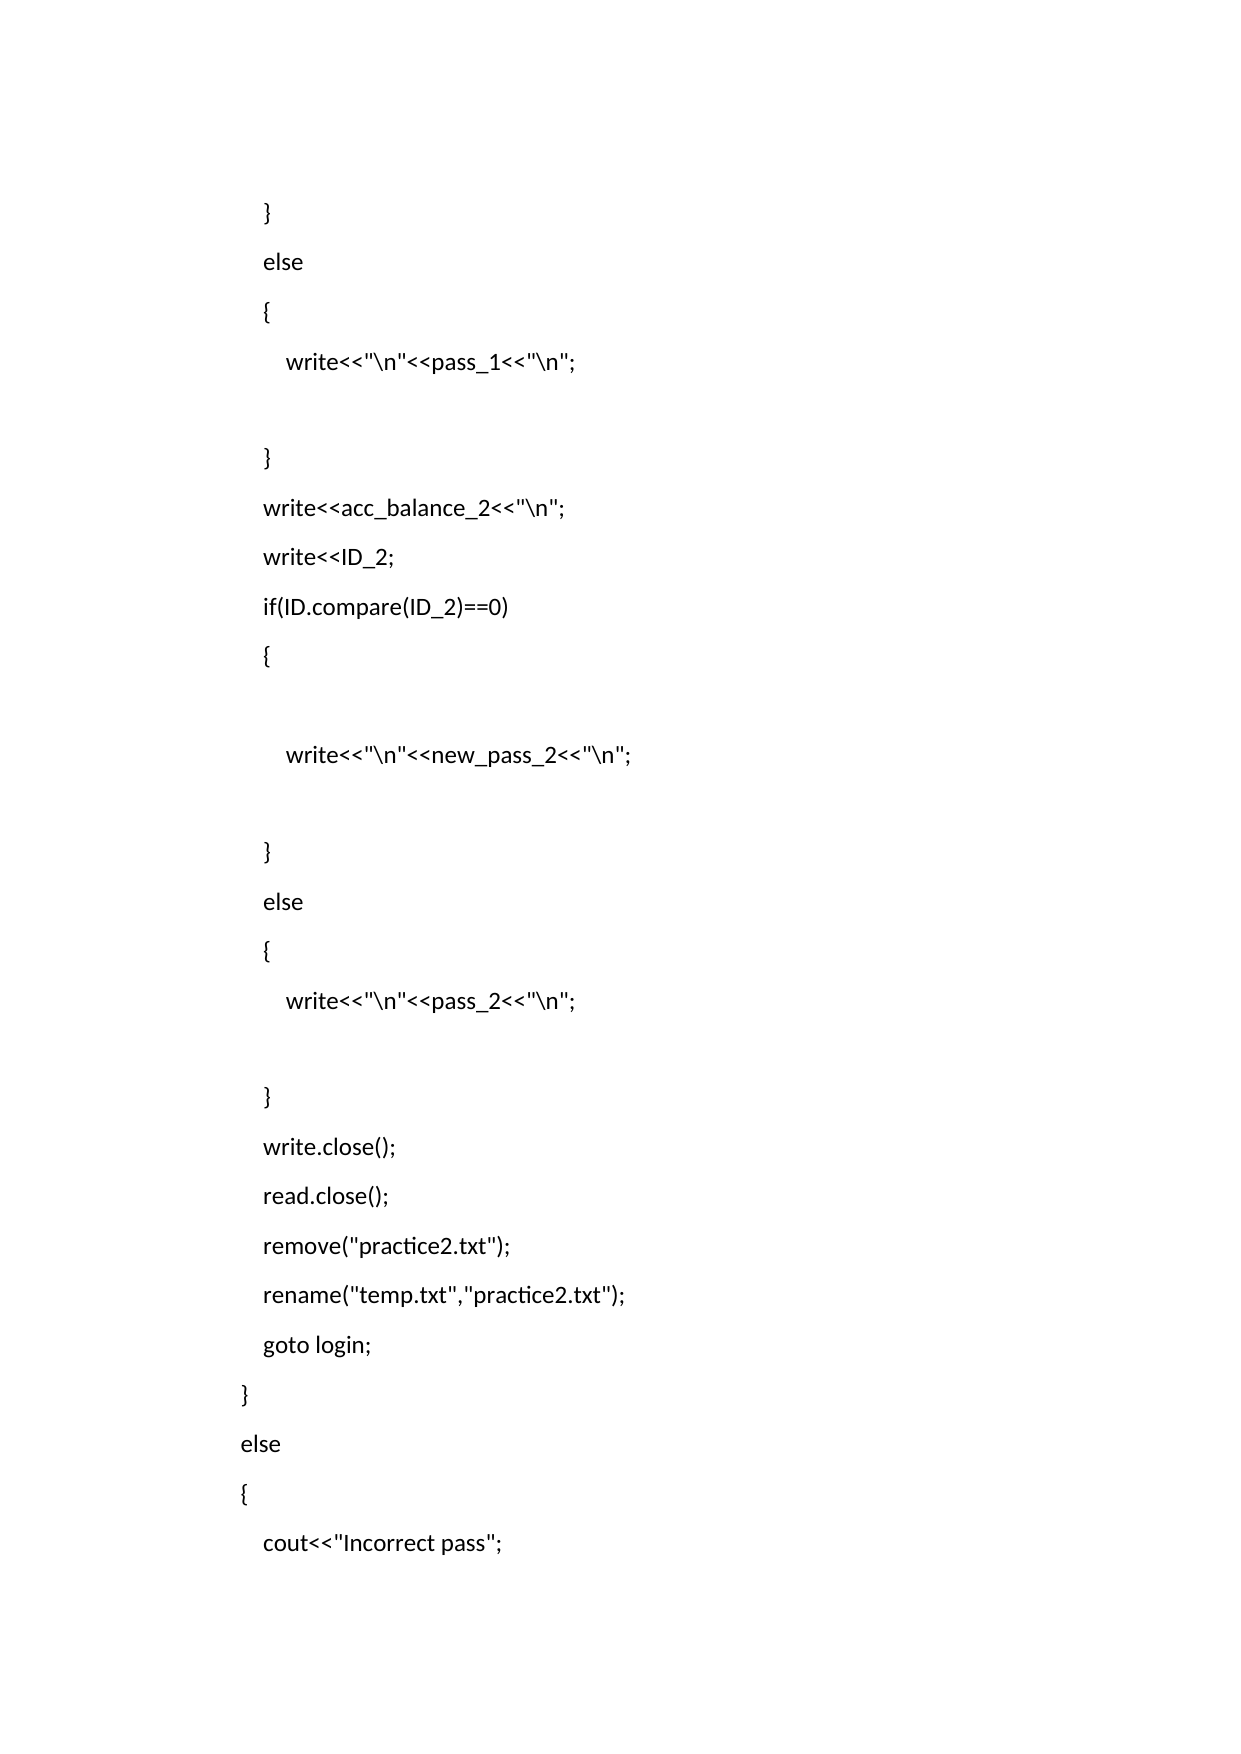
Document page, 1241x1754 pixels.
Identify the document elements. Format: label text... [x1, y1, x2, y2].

text else [150, 246, 1090, 277]
text } [150, 197, 1090, 227]
text write<<ID_2; [150, 541, 1090, 572]
text read.close(); [150, 1180, 1090, 1211]
text } [150, 836, 1090, 867]
text { [150, 1478, 1090, 1508]
text else [150, 1428, 1090, 1459]
text write<<"\n"<<new_pass_2<<"\n"; [150, 739, 1090, 770]
text write<<acc_balance_2<<"\n"; [150, 492, 1090, 522]
text goto login; [150, 1329, 1090, 1360]
text { [150, 640, 1090, 671]
text } [150, 1379, 1090, 1409]
text if(ID.compare(ID_2)==0) [150, 591, 1090, 621]
text } [150, 442, 1090, 473]
text { [150, 935, 1090, 966]
text cout<<"Incorrect pass"; [150, 1527, 1090, 1558]
text write<<"\n"<<pass_1<<"\n"; [150, 346, 1090, 376]
text { [150, 296, 1090, 327]
text remove("practice2.txt"); [150, 1230, 1090, 1261]
text rename("temp.txt","practice2.txt"); [150, 1279, 1090, 1310]
text write.close(); [150, 1131, 1090, 1161]
text else [150, 886, 1090, 916]
text } [150, 1081, 1090, 1112]
text write<<"\n"<<pass_2<<"\n"; [150, 985, 1090, 1015]
